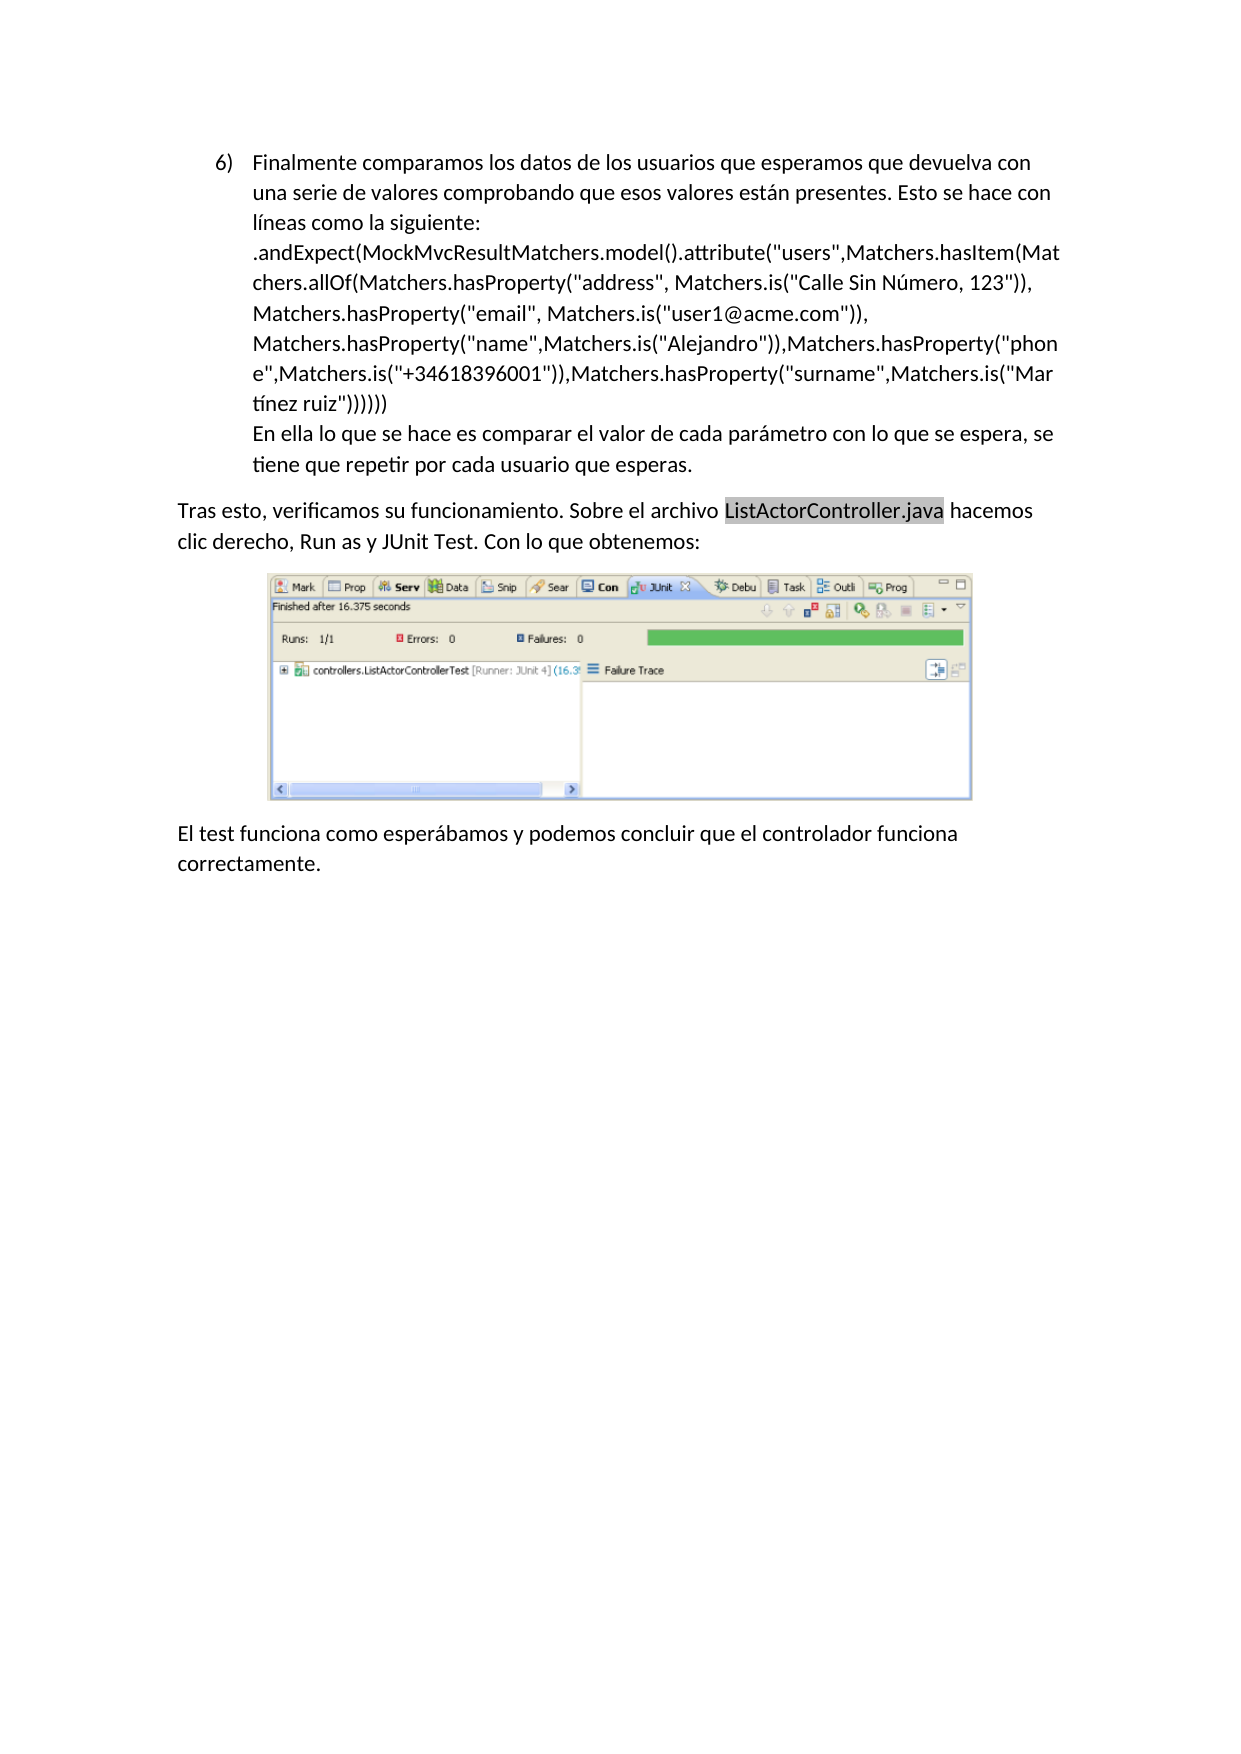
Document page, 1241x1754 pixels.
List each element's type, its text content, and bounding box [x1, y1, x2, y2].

list En ella lo que se hace es comparar el valor de cada parámetro con lo que se espera, se tiene que repetir por cada usuario que esperas. [252, 419, 1063, 478]
text Tras esto, verificamos su funcionamiento. Sobre el archivo ListActorController.java hacemos clic derecho, Run as y JUnit Test. Con lo que obtenemos: [177, 497, 1063, 555]
list .andExpect(MockMvcResultMatchers.model().attribute("users",Matchers.hasItem(Matchers.allOf(Matchers.hasProperty("address", Matchers.is("Calle Sin Número, 123")), Matchers.hasProperty("email", Matchers.is("user1@acme.com")), Matchers.hasProperty("name",Matchers.is("Alejandro")),Matchers.hasProperty("phone",Matchers.is("+34618396001")),Matchers.hasProperty("surname",Matchers.is("Martínez ruiz")))))) [252, 238, 1063, 417]
picture [267, 573, 973, 801]
text El test funciona como esperábamos y podemos concluir que el controlador funciona correctamente. [177, 819, 1063, 877]
list Finalmente comparamos los datos de los usuarios que esperamos que devuelva con una serie de valores comprobando que esos valores están presentes. Esto se hace con líneas como la siguiente: [215, 148, 1063, 236]
